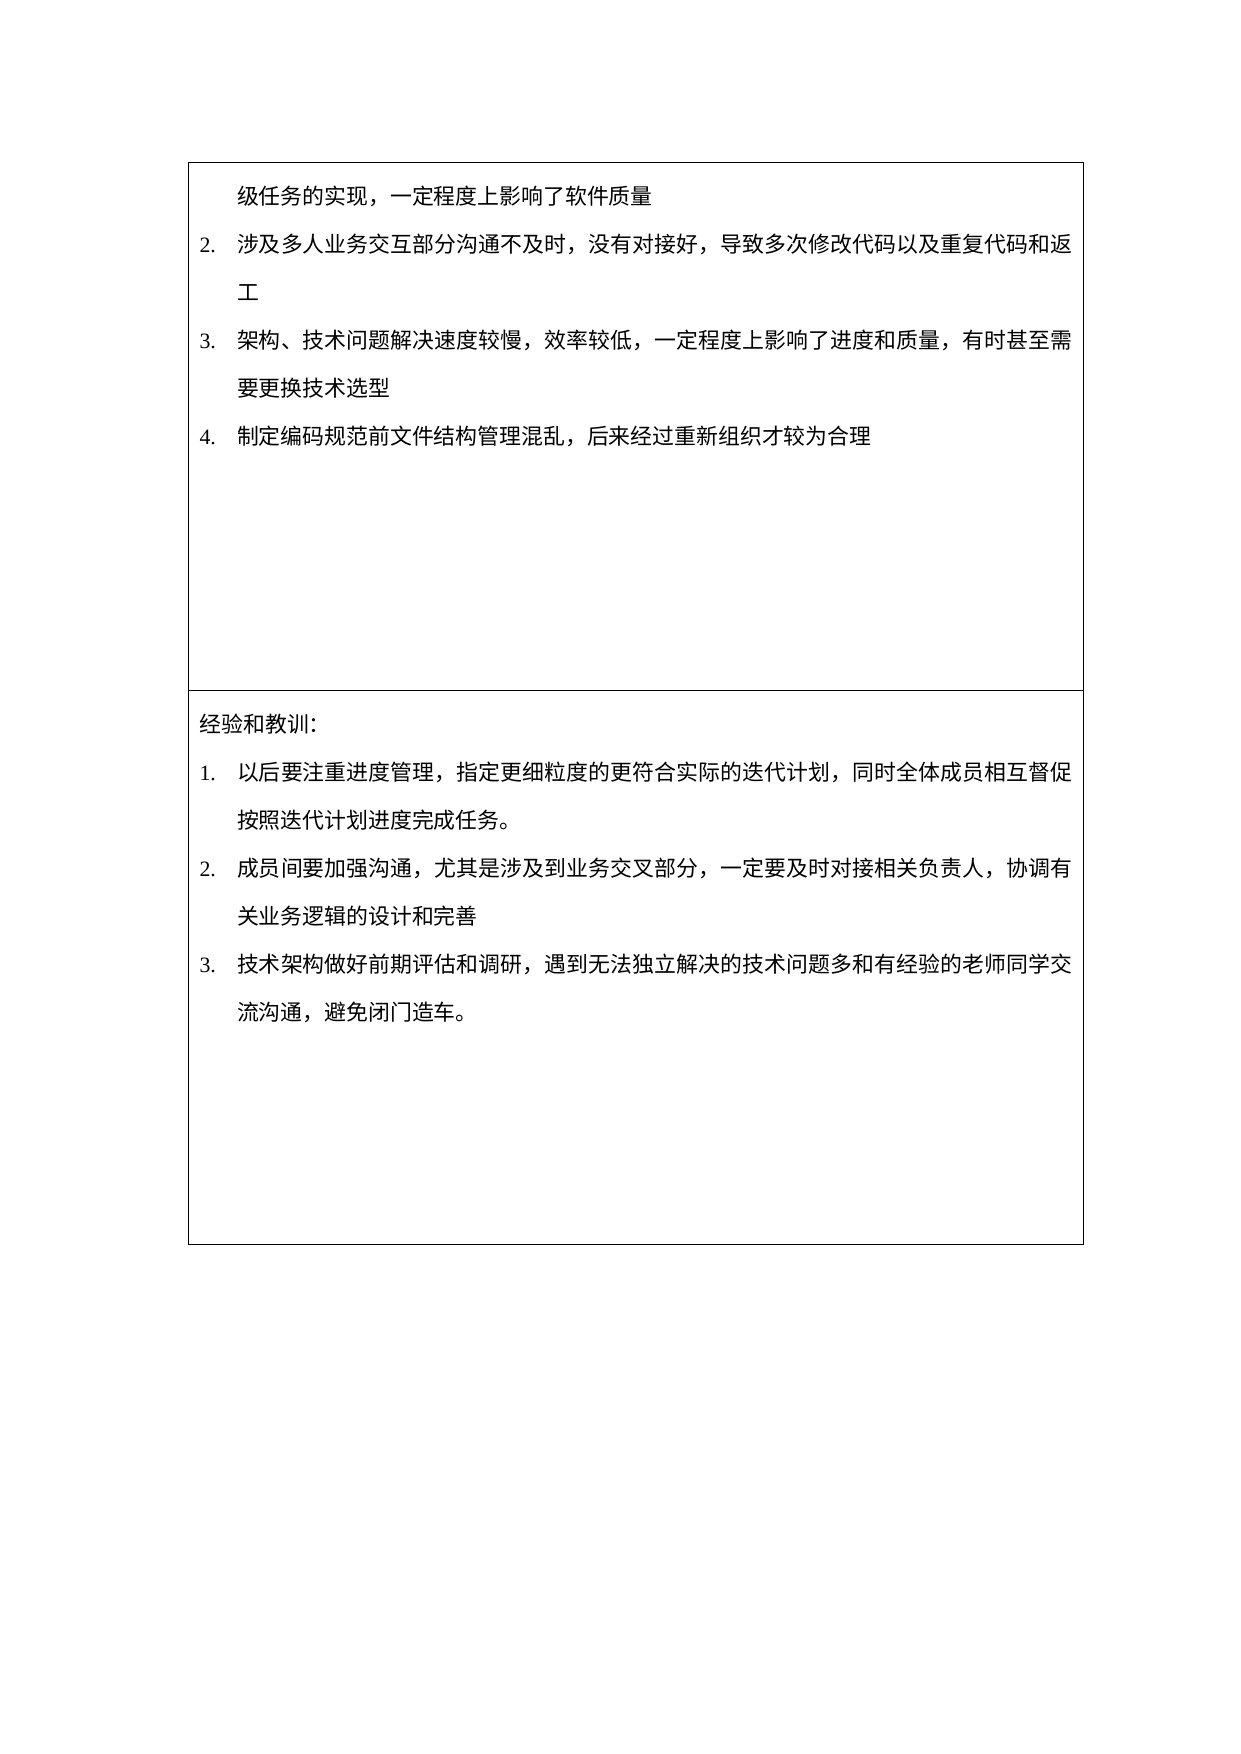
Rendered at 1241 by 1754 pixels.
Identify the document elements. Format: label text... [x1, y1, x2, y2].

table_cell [189, 163, 1083, 690]
table_cell 经验和教训： 以后要注重进度管理，指定更细粒度的更符合实际的迭代计划，同时全体成员相互督促按照迭代计划进度完成任务。 成员间要加强沟通，尤其是涉及到业务交叉部分，一定要及时对接相关负责人，协调有关业务逻辑的设计和完善 技术架构做好前期评估和调研，遇到无法独立解决的技术问题多和有经验的老师同学交流沟通，避免闭门造车。 [189, 691, 1083, 1243]
